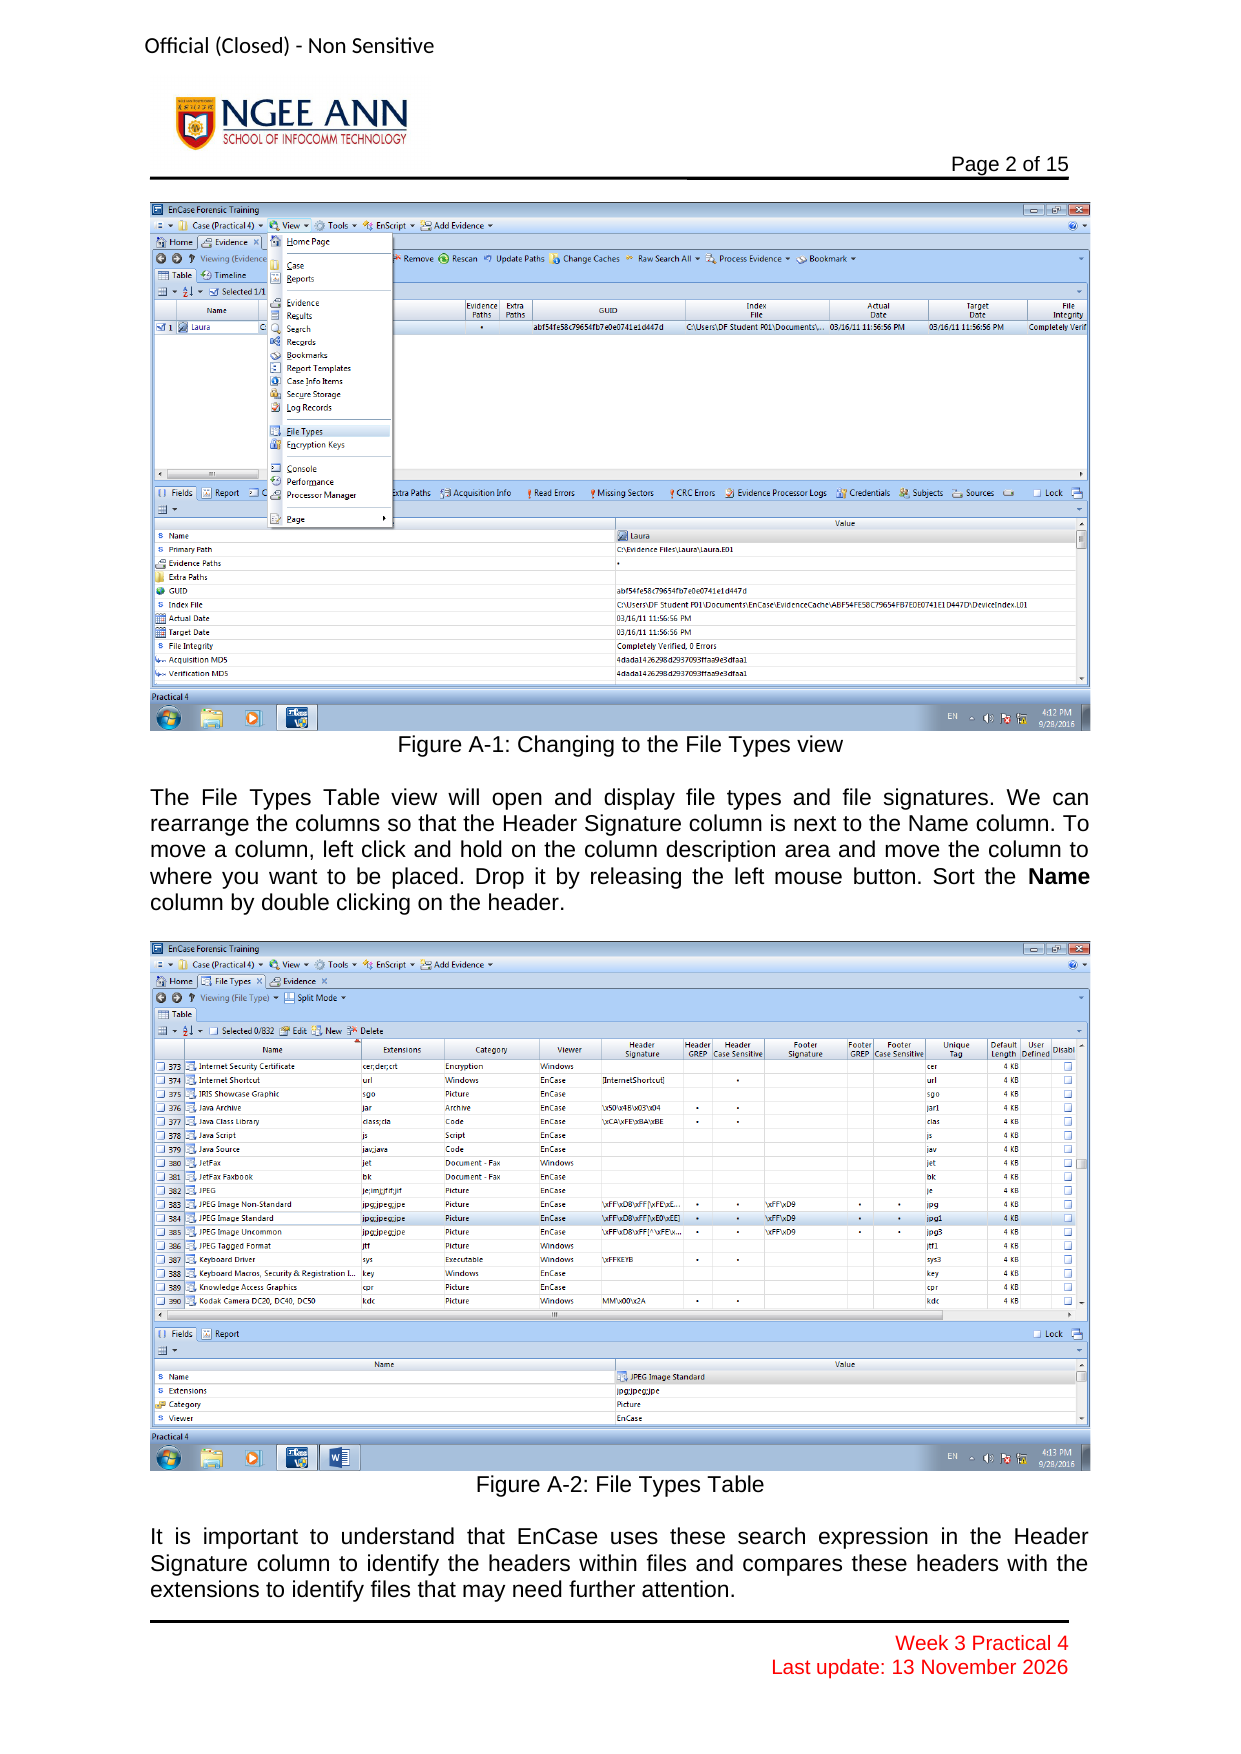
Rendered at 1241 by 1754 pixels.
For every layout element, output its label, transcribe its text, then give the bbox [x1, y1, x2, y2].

text Figure A-2: File Types Table [150, 1471, 1090, 1497]
text It is important to understand that EnCase uses these search expression in the Header Signature column to identify the headers within files and compares these headers with the extensions to identify files that may need further attention. [150, 1523, 1090, 1602]
text Figure A-1: Changing to the File Types view [150, 731, 1090, 757]
picture [150, 75, 432, 172]
picture [150, 941, 1091, 1471]
text The File Types Table view will open and display file types and file signatures. We can rearrange the columns so that the Header Signature column is next to the Name column. To move a column, left click and hold on the column description area and move the column to where you want to be placed. Drop it by releasing the left mouse button. Sort the Name column by double clicking on the header. [150, 784, 1090, 915]
picture [150, 202, 1091, 731]
